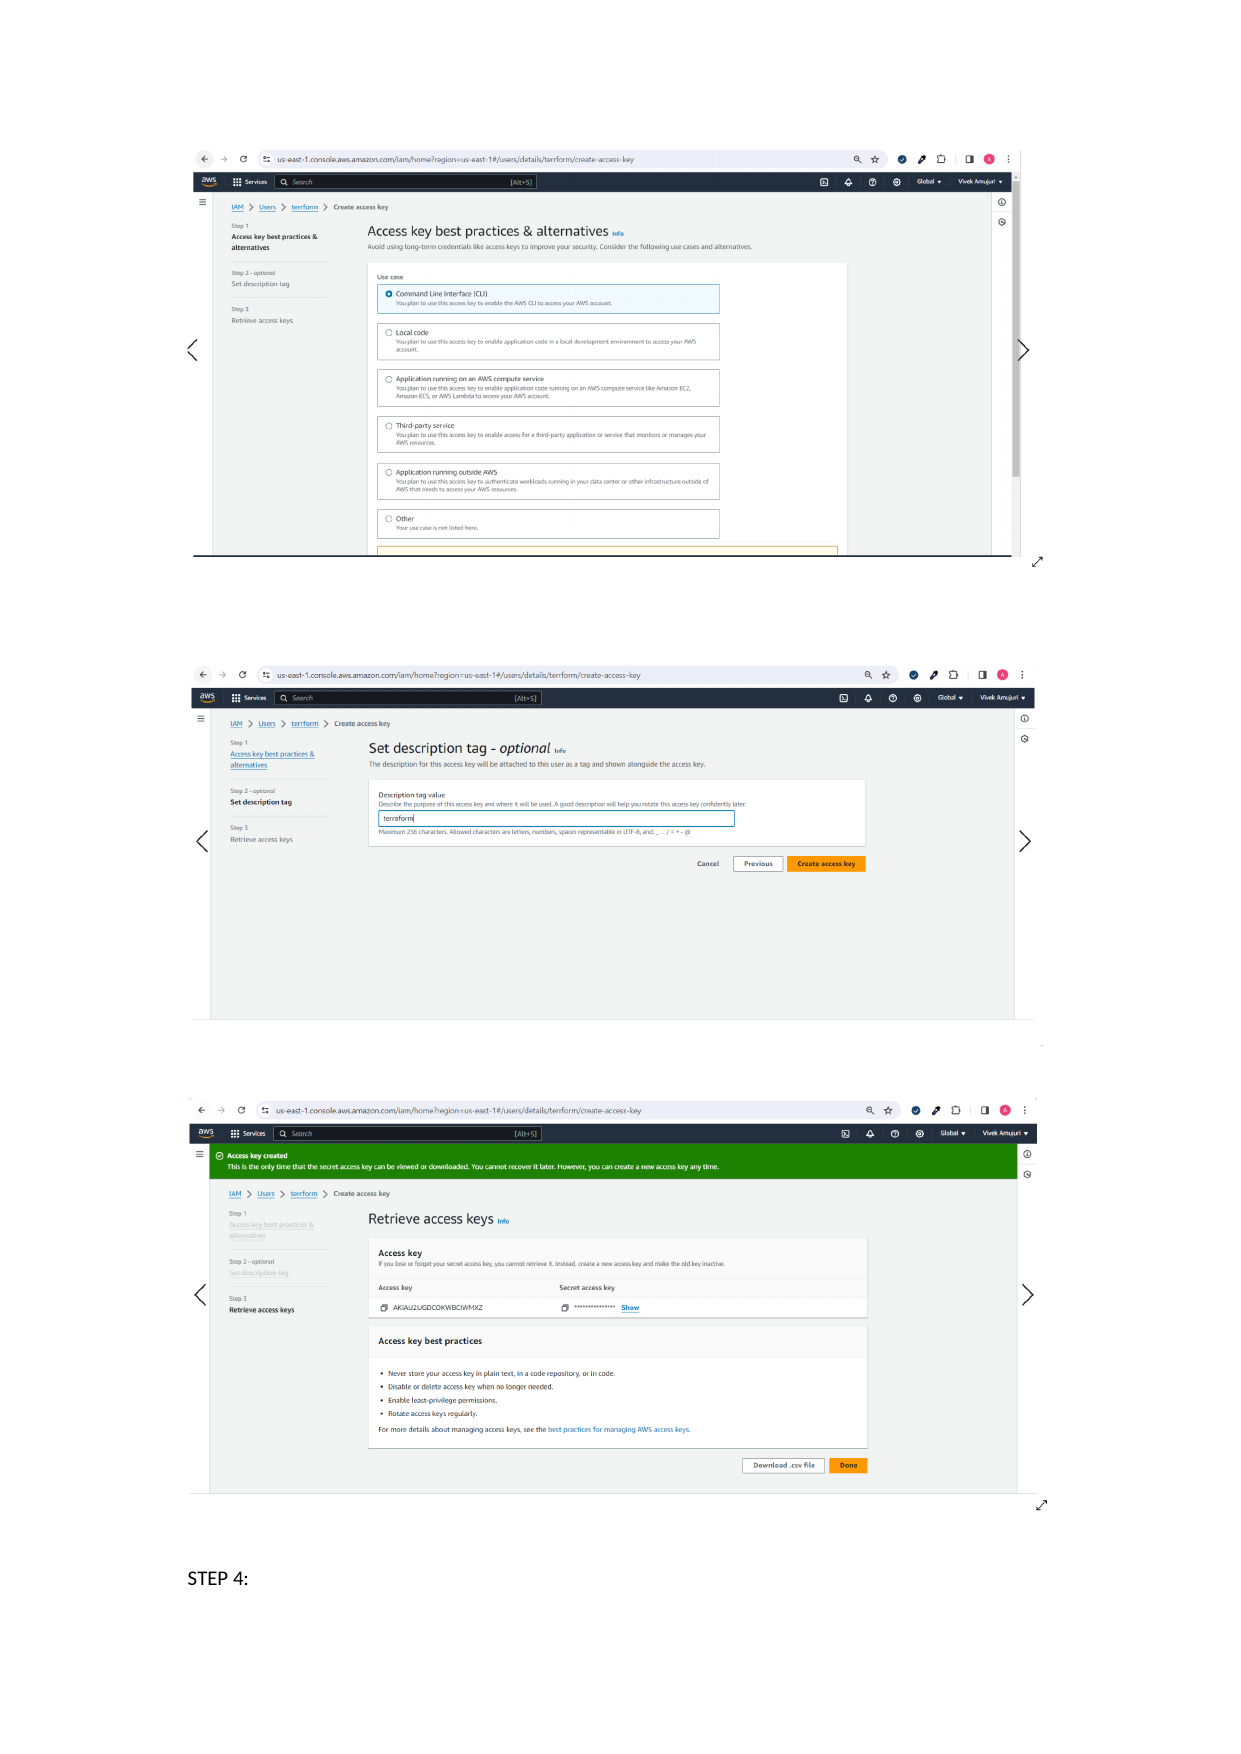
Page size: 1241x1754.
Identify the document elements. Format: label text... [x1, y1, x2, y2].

text STEP 4: [187, 1565, 1053, 1590]
picture [187, 150, 1051, 573]
picture [187, 1096, 1053, 1514]
picture [187, 648, 1052, 1046]
